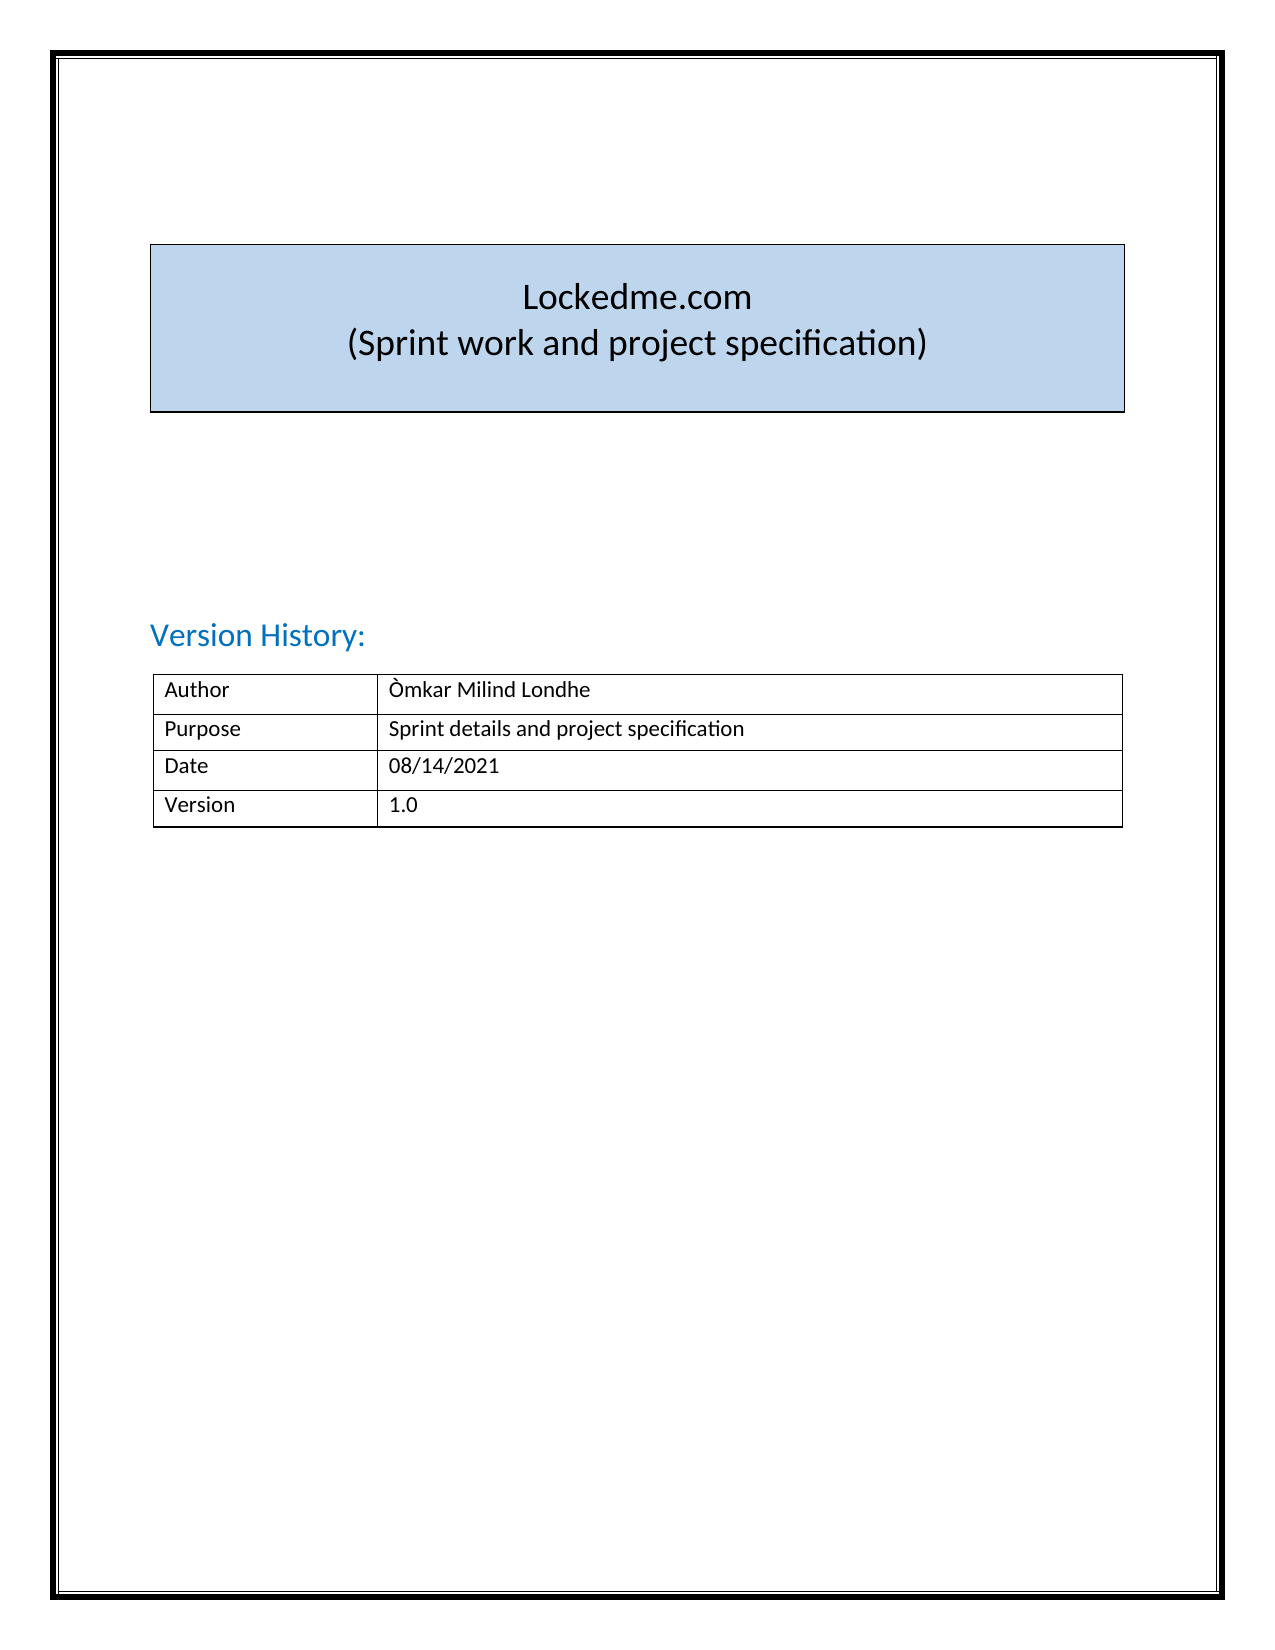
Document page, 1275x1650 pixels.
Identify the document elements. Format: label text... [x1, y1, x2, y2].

table_cell 08/14/2021 [378, 751, 1122, 789]
table_cell Sprint details and project specification [378, 715, 1122, 750]
table_cell Date [154, 751, 377, 789]
text Version History: [150, 614, 1125, 654]
table_header Lockedme.com (Sprint work and project specification) [151, 245, 1124, 411]
table_cell Version [154, 791, 377, 826]
table_cell Purpose [154, 715, 377, 750]
table_header Author [154, 675, 377, 713]
table_header Òmkar Milind Londhe [378, 675, 1122, 713]
table_cell 1.0 [378, 791, 1122, 826]
